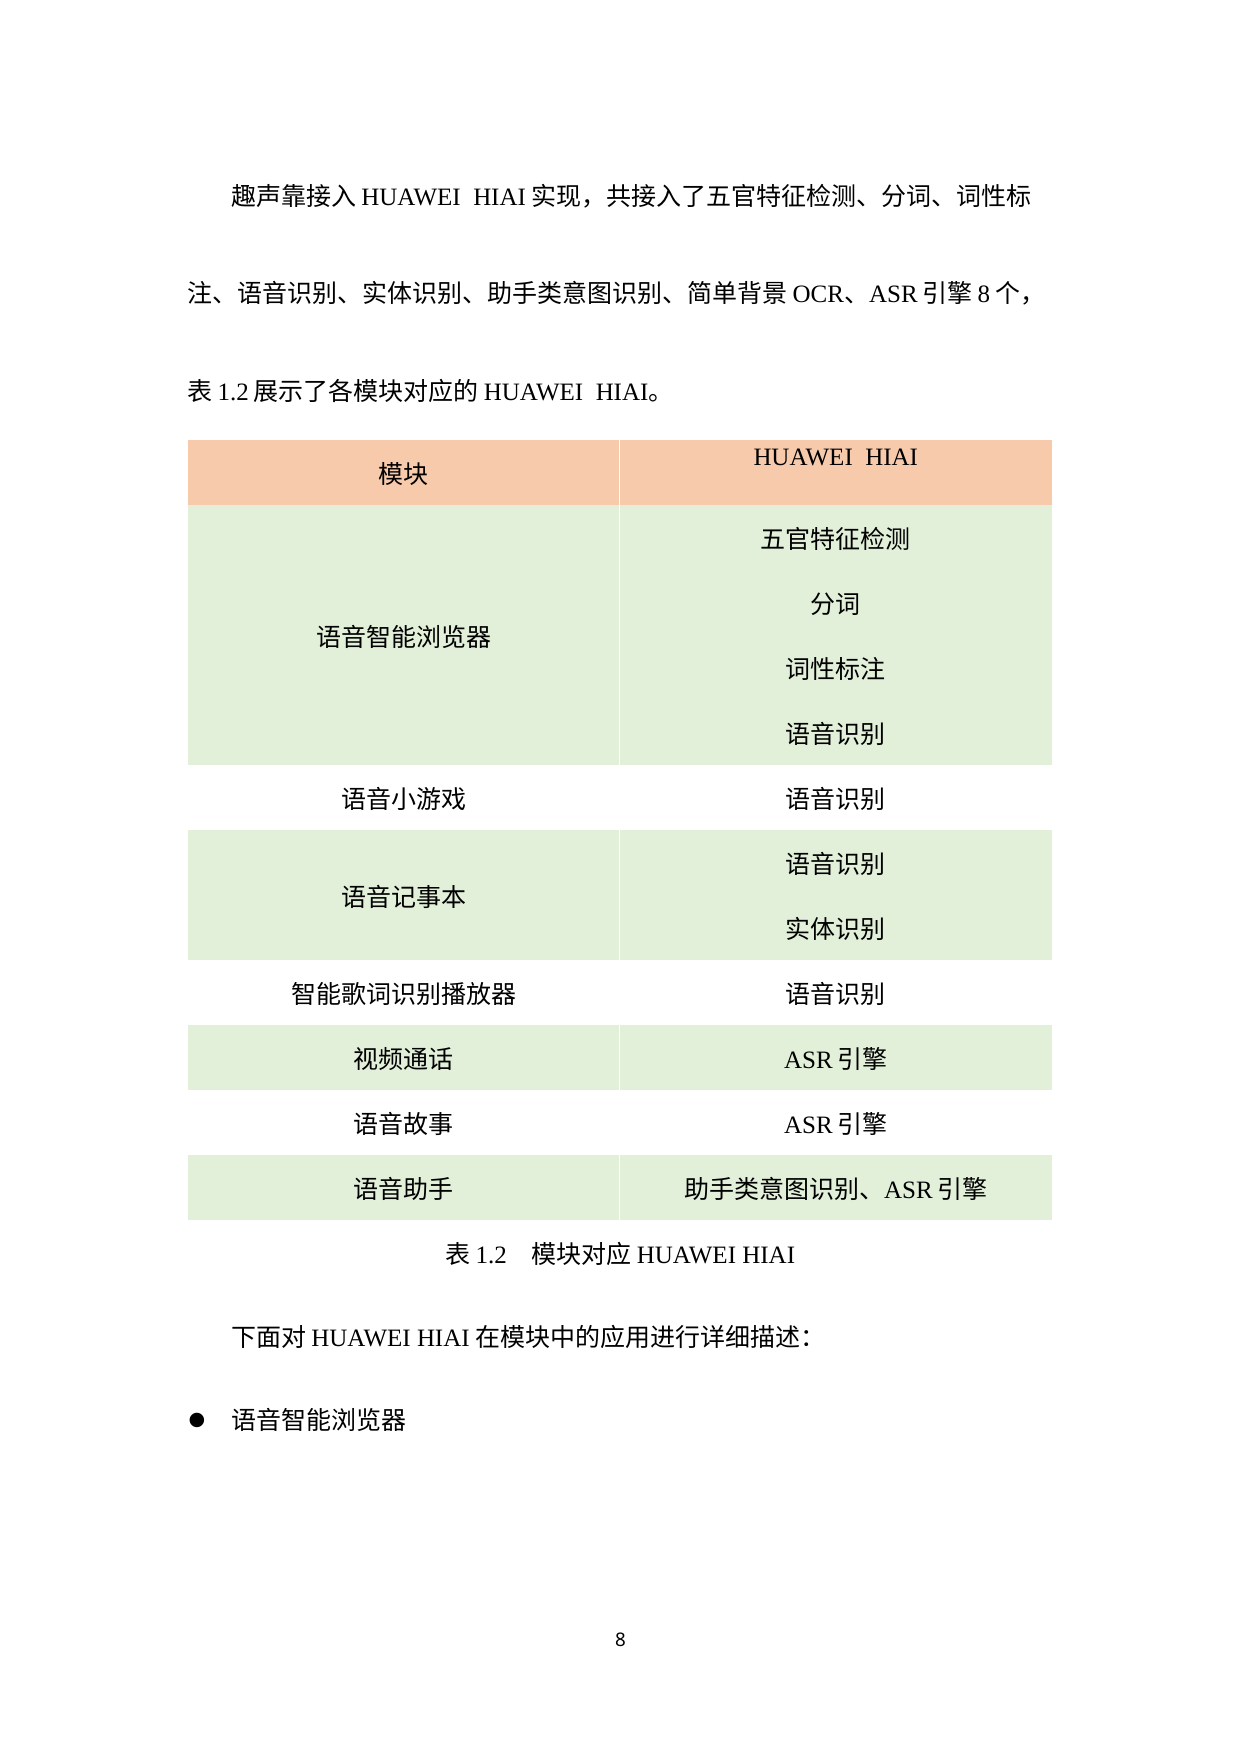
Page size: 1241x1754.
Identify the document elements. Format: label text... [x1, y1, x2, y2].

table_cell 视频通话 [188, 1025, 619, 1090]
table_cell 语音识别 [620, 960, 1052, 1025]
table_cell 语音记事本 [188, 830, 619, 960]
table_cell 语音识别 [620, 765, 1052, 830]
table_cell ASR引擎 [620, 1025, 1052, 1090]
table_cell ASR引擎 [620, 1090, 1052, 1155]
table_cell 语音智能浏览器 [188, 505, 619, 765]
table_cell 语音故事 [188, 1090, 619, 1155]
table_cell 智能歌词识别播放器 [188, 960, 619, 1025]
text 下面对HUAWEI HIAI在模块中的应用进行详细描述： [187, 1303, 1053, 1368]
table_cell 五官特征检测 分词 词性标注 语音识别 [620, 505, 1052, 765]
table_cell 语音识别 实体识别 [620, 830, 1052, 960]
table_cell 助手类意图识别、ASR引擎 [620, 1155, 1052, 1220]
list 语音智能浏览器 [187, 1386, 1053, 1451]
table_cell 语音助手 [188, 1155, 619, 1220]
table_cell 语音小游戏 [188, 765, 619, 830]
text 表1.2 模块对应HUAWEI HIAI [187, 1220, 1053, 1285]
table_header 模块 [188, 440, 619, 505]
text 趣声靠接入HUAWEI HIAI实现，共接入了五官特征检测、分词、词性标注、语音识别、实体识别、助手类意图识别、简单背景OCR、ASR引擎8个，表1.2展示了各模块对应的HUAWEI HIAI。 [187, 162, 1053, 422]
table_header HUAWEI HIAI [620, 440, 1052, 505]
